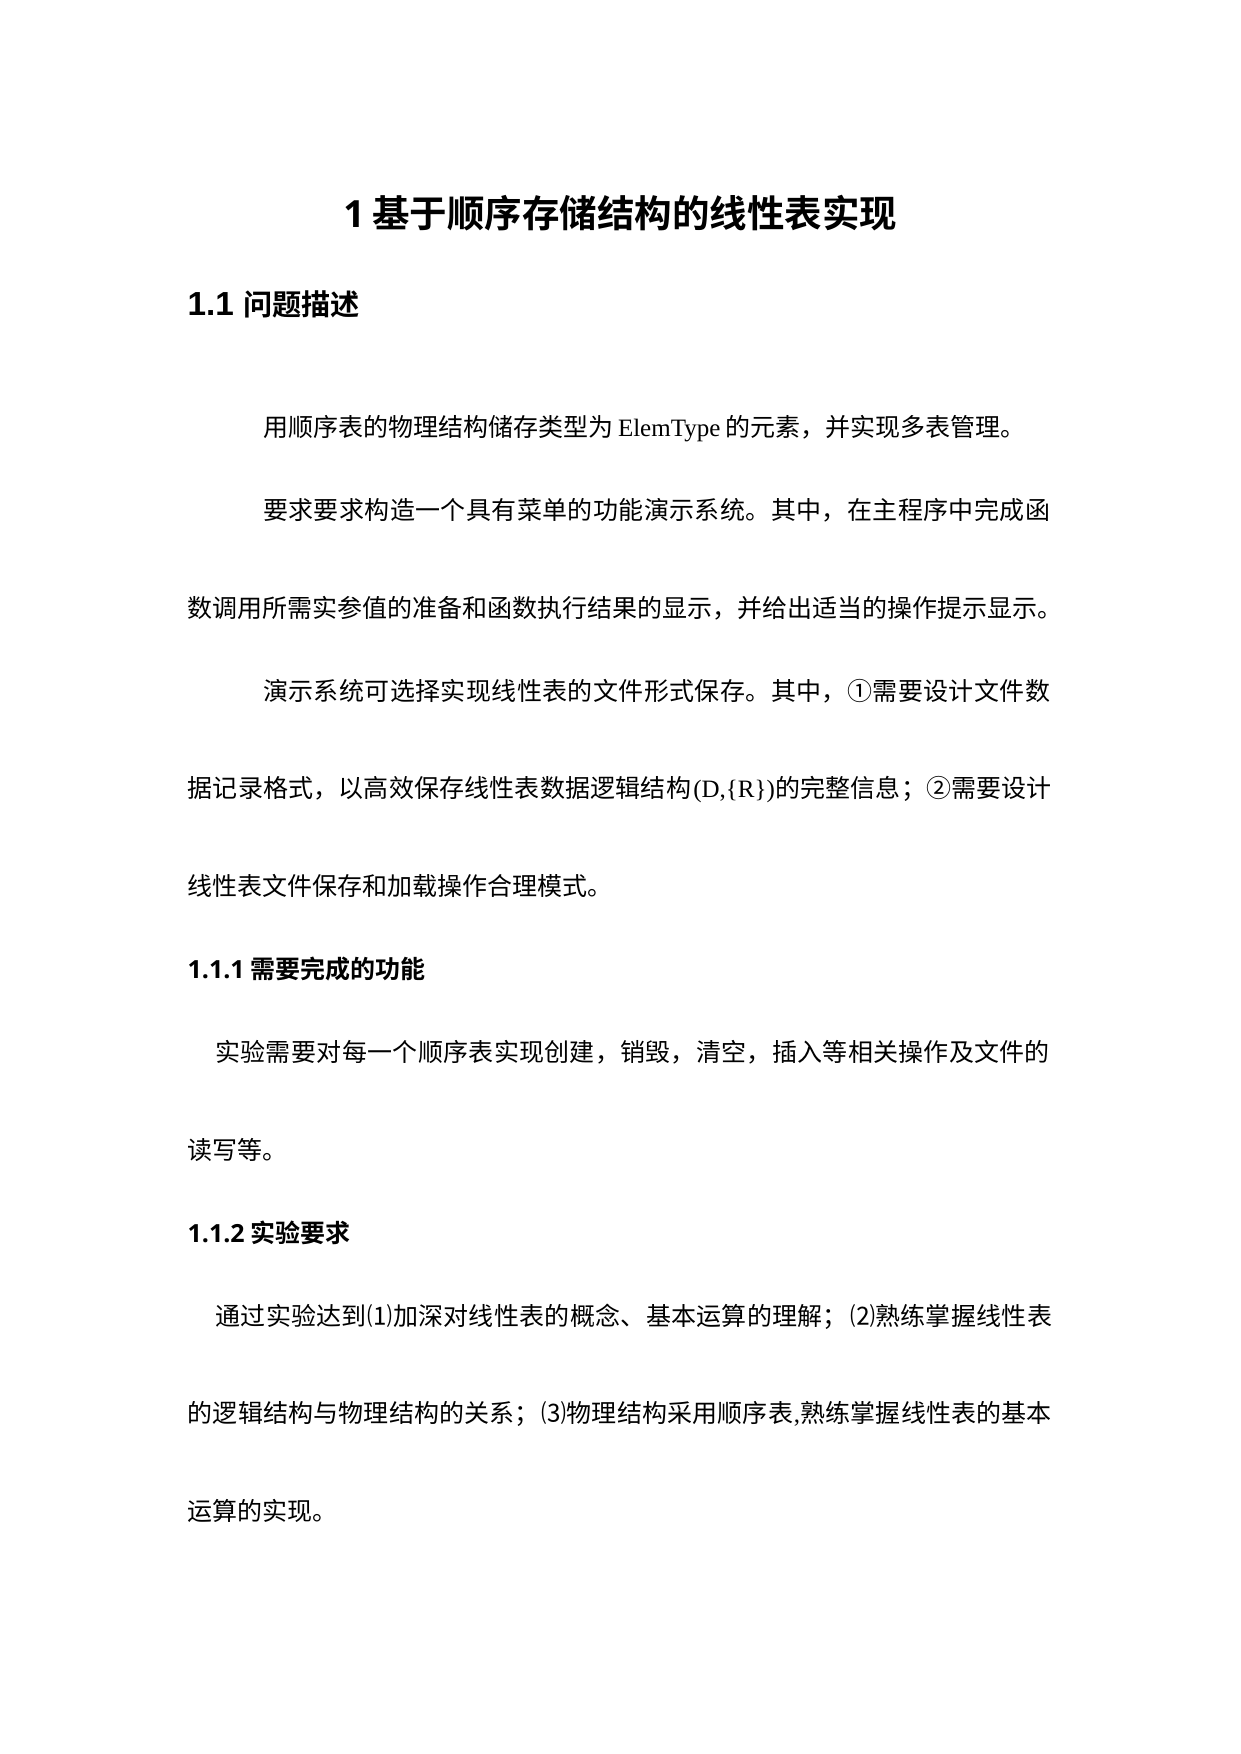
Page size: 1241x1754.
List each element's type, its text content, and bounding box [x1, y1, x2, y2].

text 1.1.2实验要求 [187, 1199, 1053, 1264]
text 用顺序表的物理结构储存类型为ElemType的元素，并实现多表管理。 [187, 393, 1053, 458]
text 实验需要对每一个顺序表实现创建，销毁，清空，插入等相关操作及文件的读写等。 [187, 1018, 1053, 1181]
subtitle 1基于顺序存储结构的线性表实现 [187, 178, 1053, 243]
text 演示系统可选择实现线性表的文件形式保存。其中，①需要设计文件数据记录格式，以高效保存线性表数据逻辑结构(D,{R})的完整信息；②需要设计线性表文件保存和加载操作合理模式。 [187, 657, 1053, 917]
text 要求要求构造一个具有菜单的功能演示系统。其中，在主程序中完成函数调用所需实参值的准备和函数执行结果的显示，并给出适当的操作提示显示。 [187, 476, 1053, 639]
text 1.1.1需要完成的功能 [187, 935, 1053, 1000]
subtitle 问题描述 [187, 270, 1053, 335]
text 通过实验达到⑴加深对线性表的概念、基本运算的理解；⑵熟练掌握线性表的逻辑结构与物理结构的关系；⑶物理结构采用顺序表,熟练掌握线性表的基本运算的实现。 [187, 1282, 1053, 1542]
